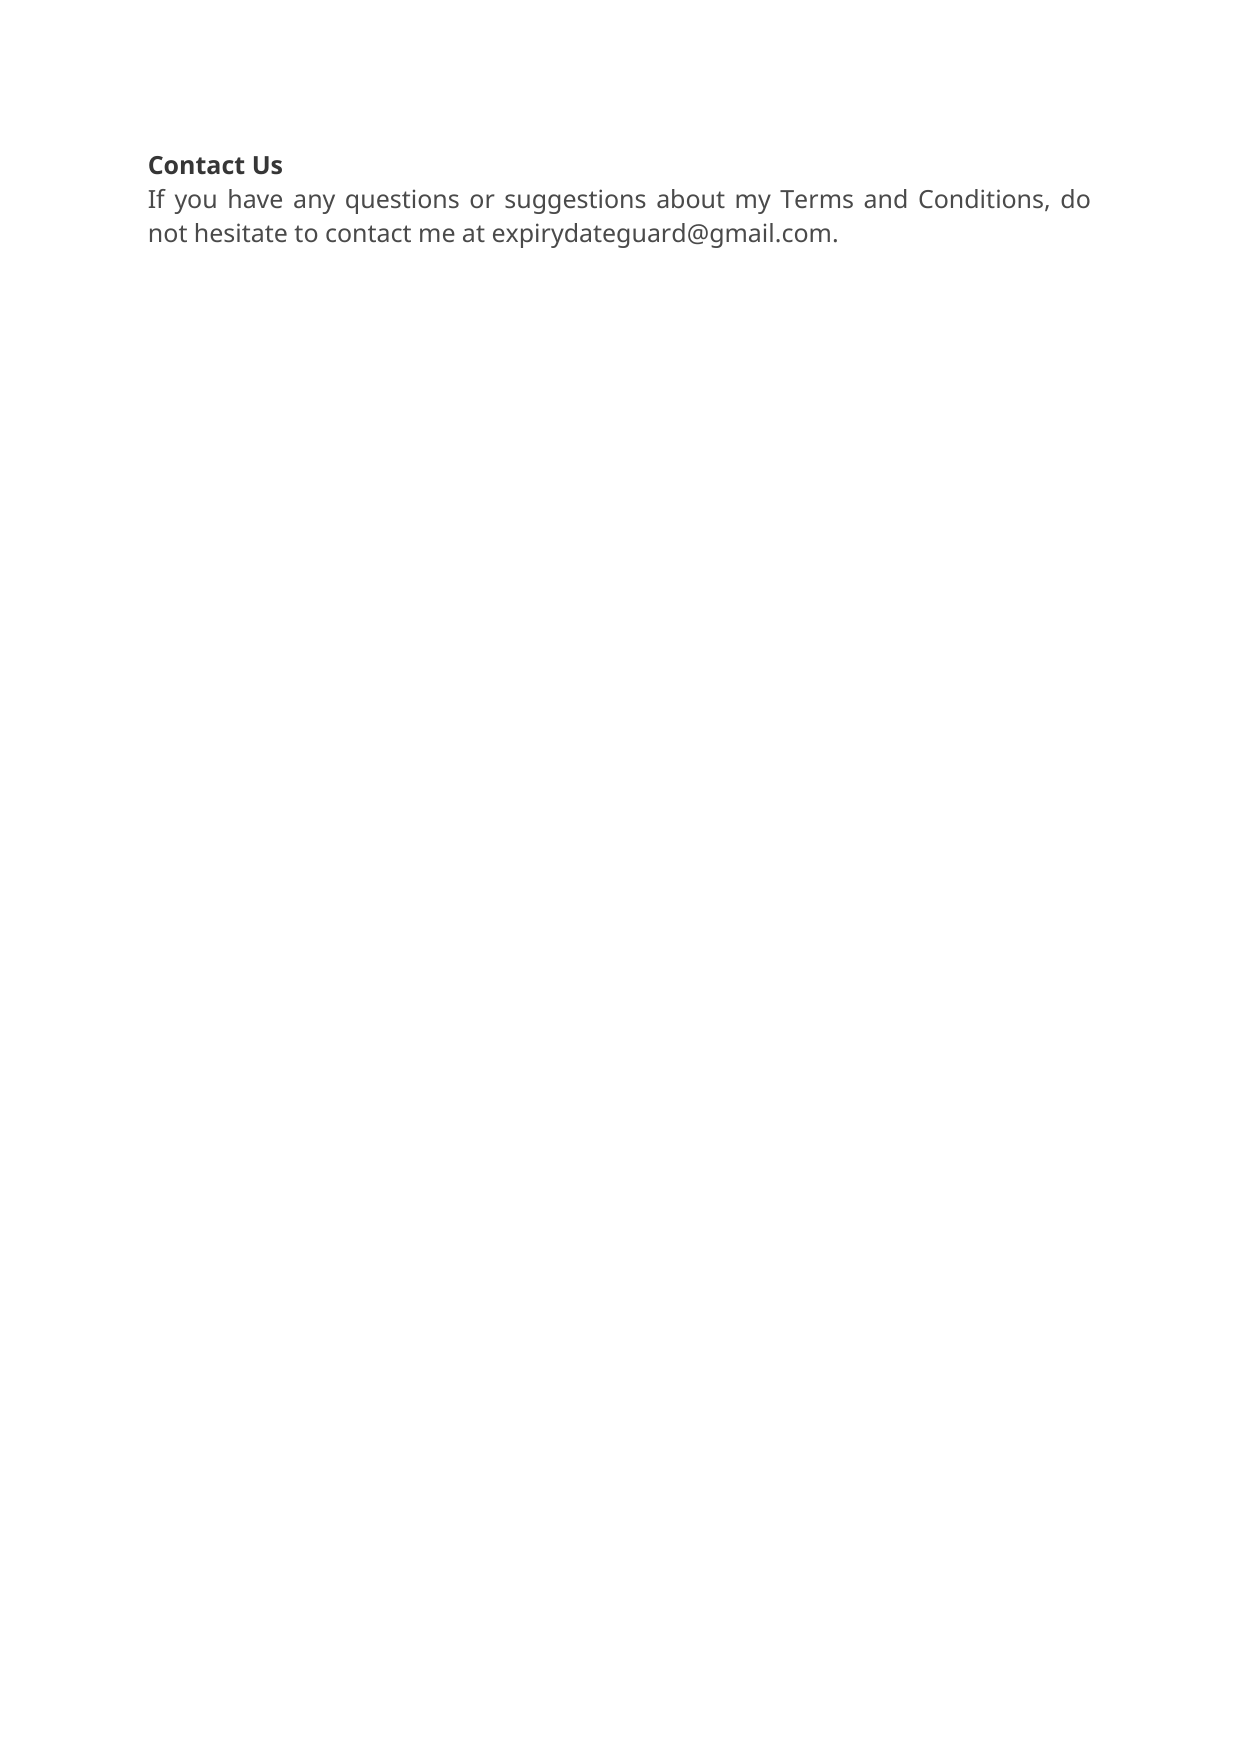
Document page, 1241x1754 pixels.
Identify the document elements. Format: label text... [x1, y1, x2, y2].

text If you have any questions or suggestions about my Terms and Conditions, do not hesitate to contact me at expirydateguard@gmail.com. [148, 182, 1093, 250]
text Contact Us [148, 148, 1093, 182]
